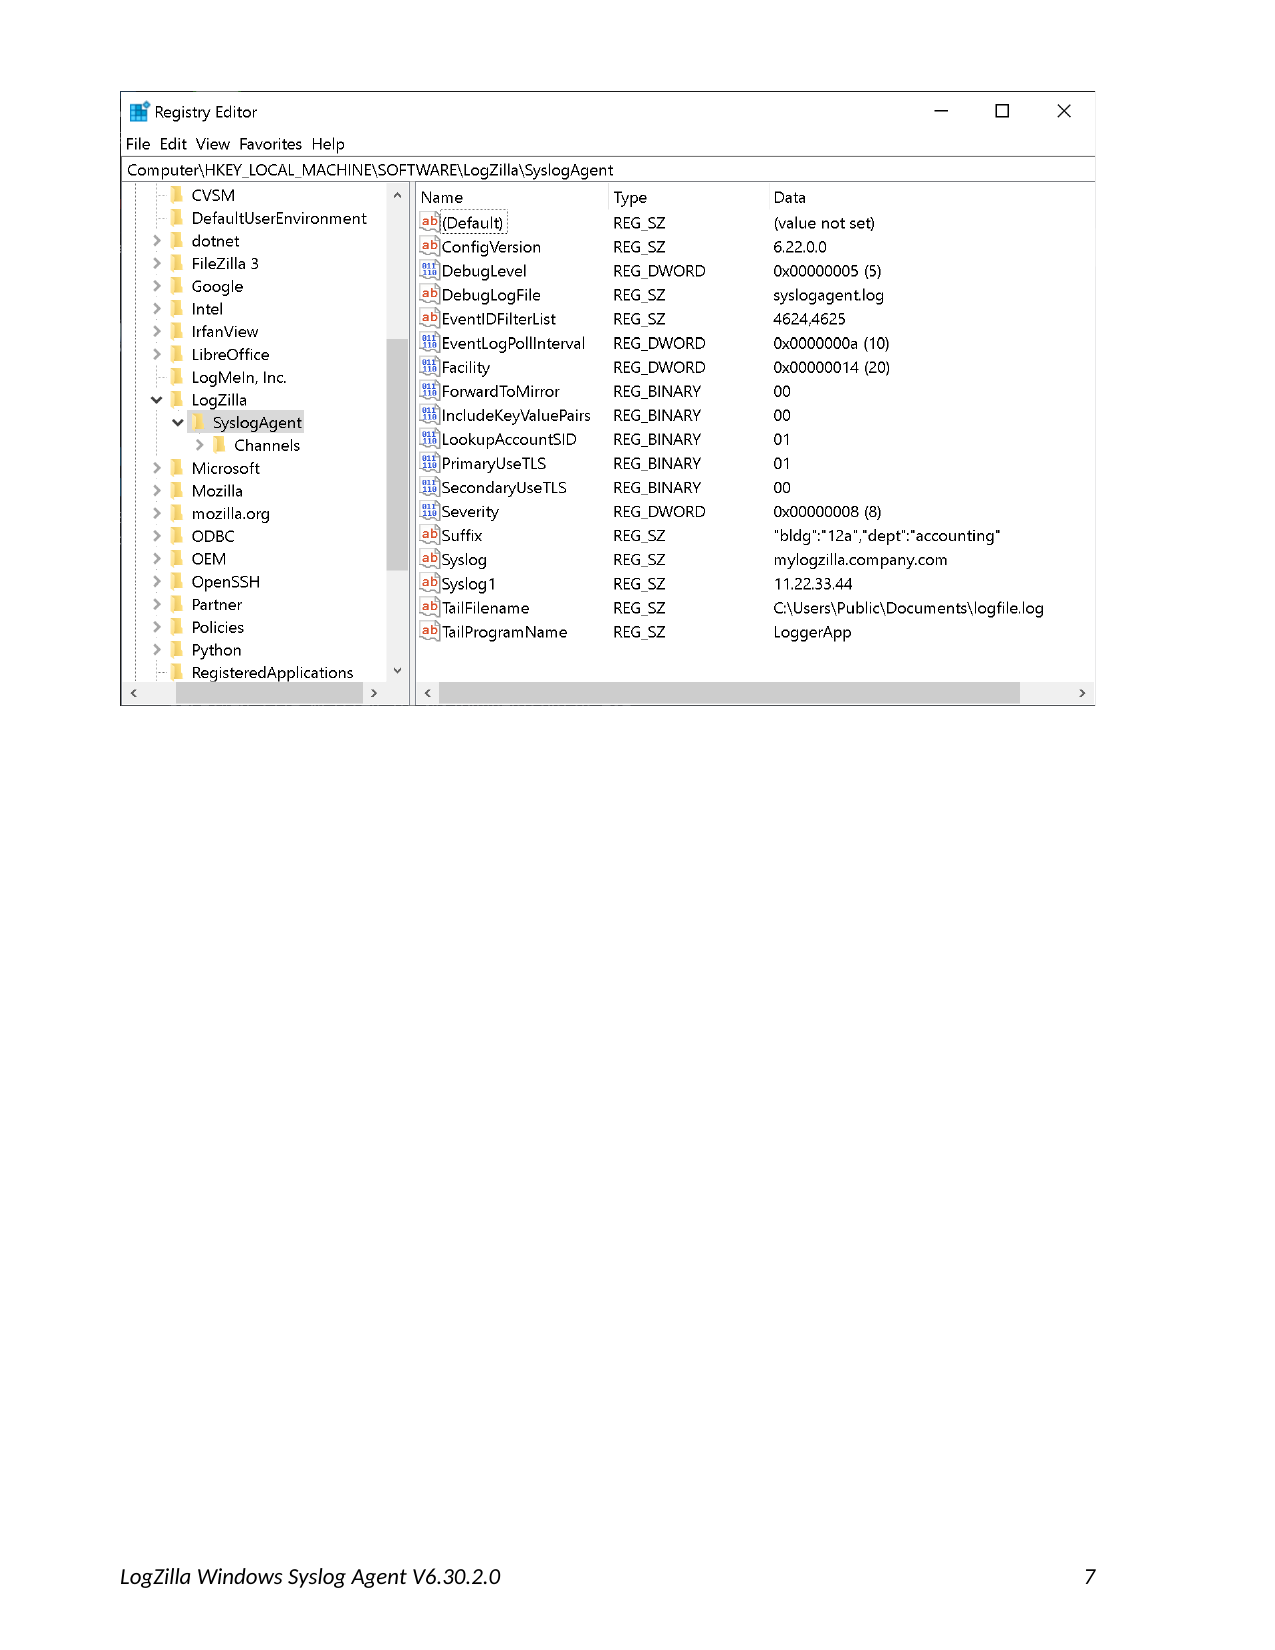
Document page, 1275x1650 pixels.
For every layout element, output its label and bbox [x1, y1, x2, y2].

picture [120, 91, 1096, 706]
